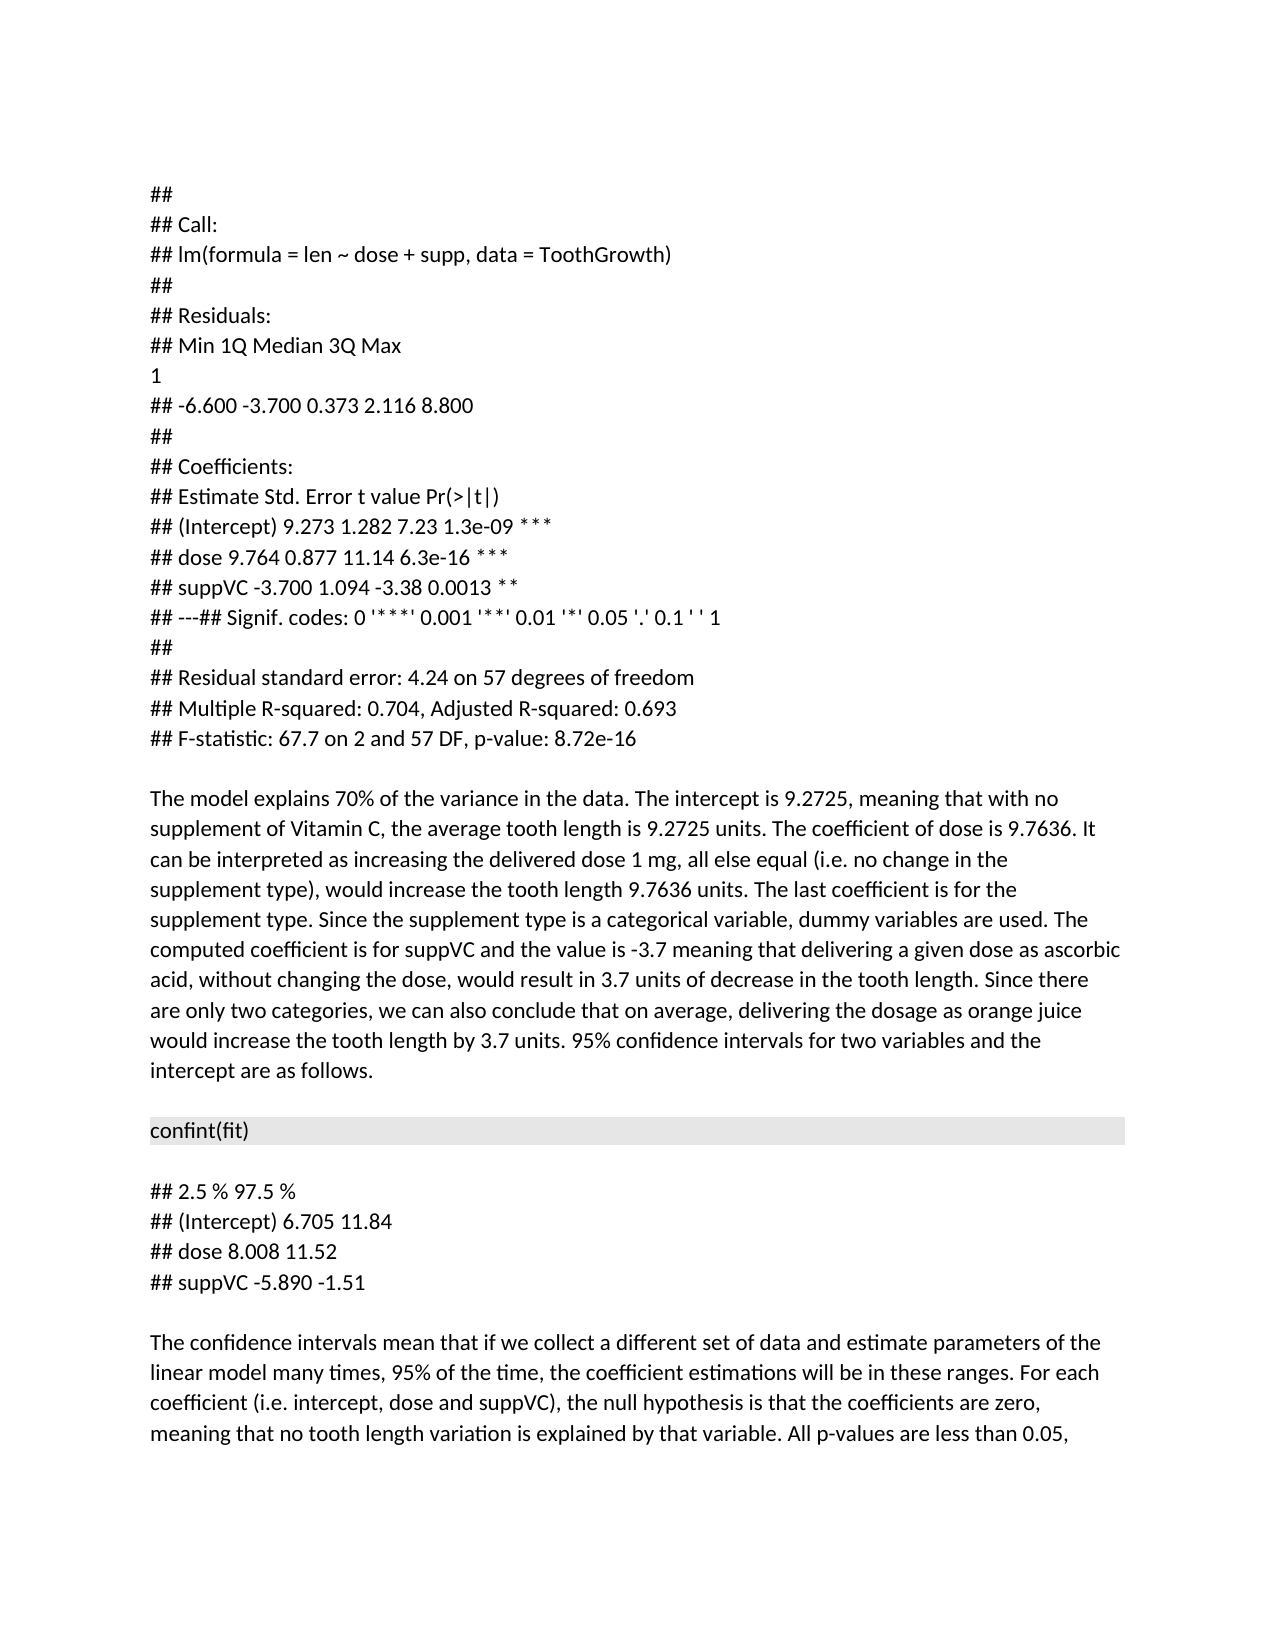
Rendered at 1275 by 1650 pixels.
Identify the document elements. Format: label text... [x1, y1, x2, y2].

text ## F-statistic: 67.7 on 2 and 57 DF, p-value: 8.72e-16 [150, 724, 1125, 752]
text ## Estimate Std. Error t value Pr(>|t|) [150, 482, 1125, 510]
text ## [150, 180, 1125, 208]
text ## suppVC -3.700 1.094 -3.38 0.0013 ** [150, 573, 1125, 601]
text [150, 1328, 1125, 1447]
text ## Multiple R-squared: 0.704, Adjusted R-squared: 0.693 [150, 694, 1125, 722]
text ## Residuals: [150, 301, 1125, 329]
text ## [150, 633, 1125, 661]
text ## Call: [150, 210, 1125, 238]
text ## Min 1Q Median 3Q Max [150, 331, 1125, 359]
text ## Coefficients: [150, 452, 1125, 480]
text ## [150, 422, 1125, 450]
text ## -6.600 -3.700 0.373 2.116 8.800 [150, 392, 1125, 420]
text ## (Intercept) 9.273 1.282 7.23 1.3e-09 *** [150, 512, 1125, 541]
text ## Residual standard error: 4.24 on 57 degrees of freedom [150, 663, 1125, 692]
text ## dose 8.008 11.52 [150, 1237, 1125, 1266]
text ## ---## Signif. codes: 0 '***' 0.001 '**' 0.01 '*' 0.05 '.' 0.1 ' ' 1 [150, 603, 1125, 631]
text confint(fit) [150, 1117, 1125, 1145]
text ## 2.5 % 97.5 % [150, 1177, 1125, 1205]
text ## lm(formula = len ~ dose + supp, data = ToothGrowth) [150, 241, 1125, 269]
text The model explains 70% of the variance in the data. The intercept is 9.2725, meaning that with no supplement of Vitamin C, the average tooth length is 9.2725 units. The coefficient of dose is 9.7636. It can be interpreted as increasing the delivered dose 1 mg, all else equal (i.e. no change in the supplement type), would increase the tooth length 9.7636 units. The last coefficient is for the supplement type. Since the supplement type is a categorical variable, dummy variables are used. The computed coefficient is for suppVC and the value is -3.7 meaning that delivering a given dose as ascorbic acid, without changing the dose, would result in 3.7 units of decrease in the tooth length. Since there are only two categories, we can also conclude that on average, delivering the dosage as orange juice would increase the tooth length by 3.7 units. 95% confidence intervals for two variables and the intercept are as follows. [150, 784, 1125, 1084]
text ## dose 9.764 0.877 11.14 6.3e-16 *** [150, 543, 1125, 571]
text ## (Intercept) 6.705 11.84 [150, 1207, 1125, 1235]
text ## suppVC -5.890 -1.51 [150, 1268, 1125, 1296]
text 1 [150, 361, 1125, 389]
text ## [150, 271, 1125, 299]
